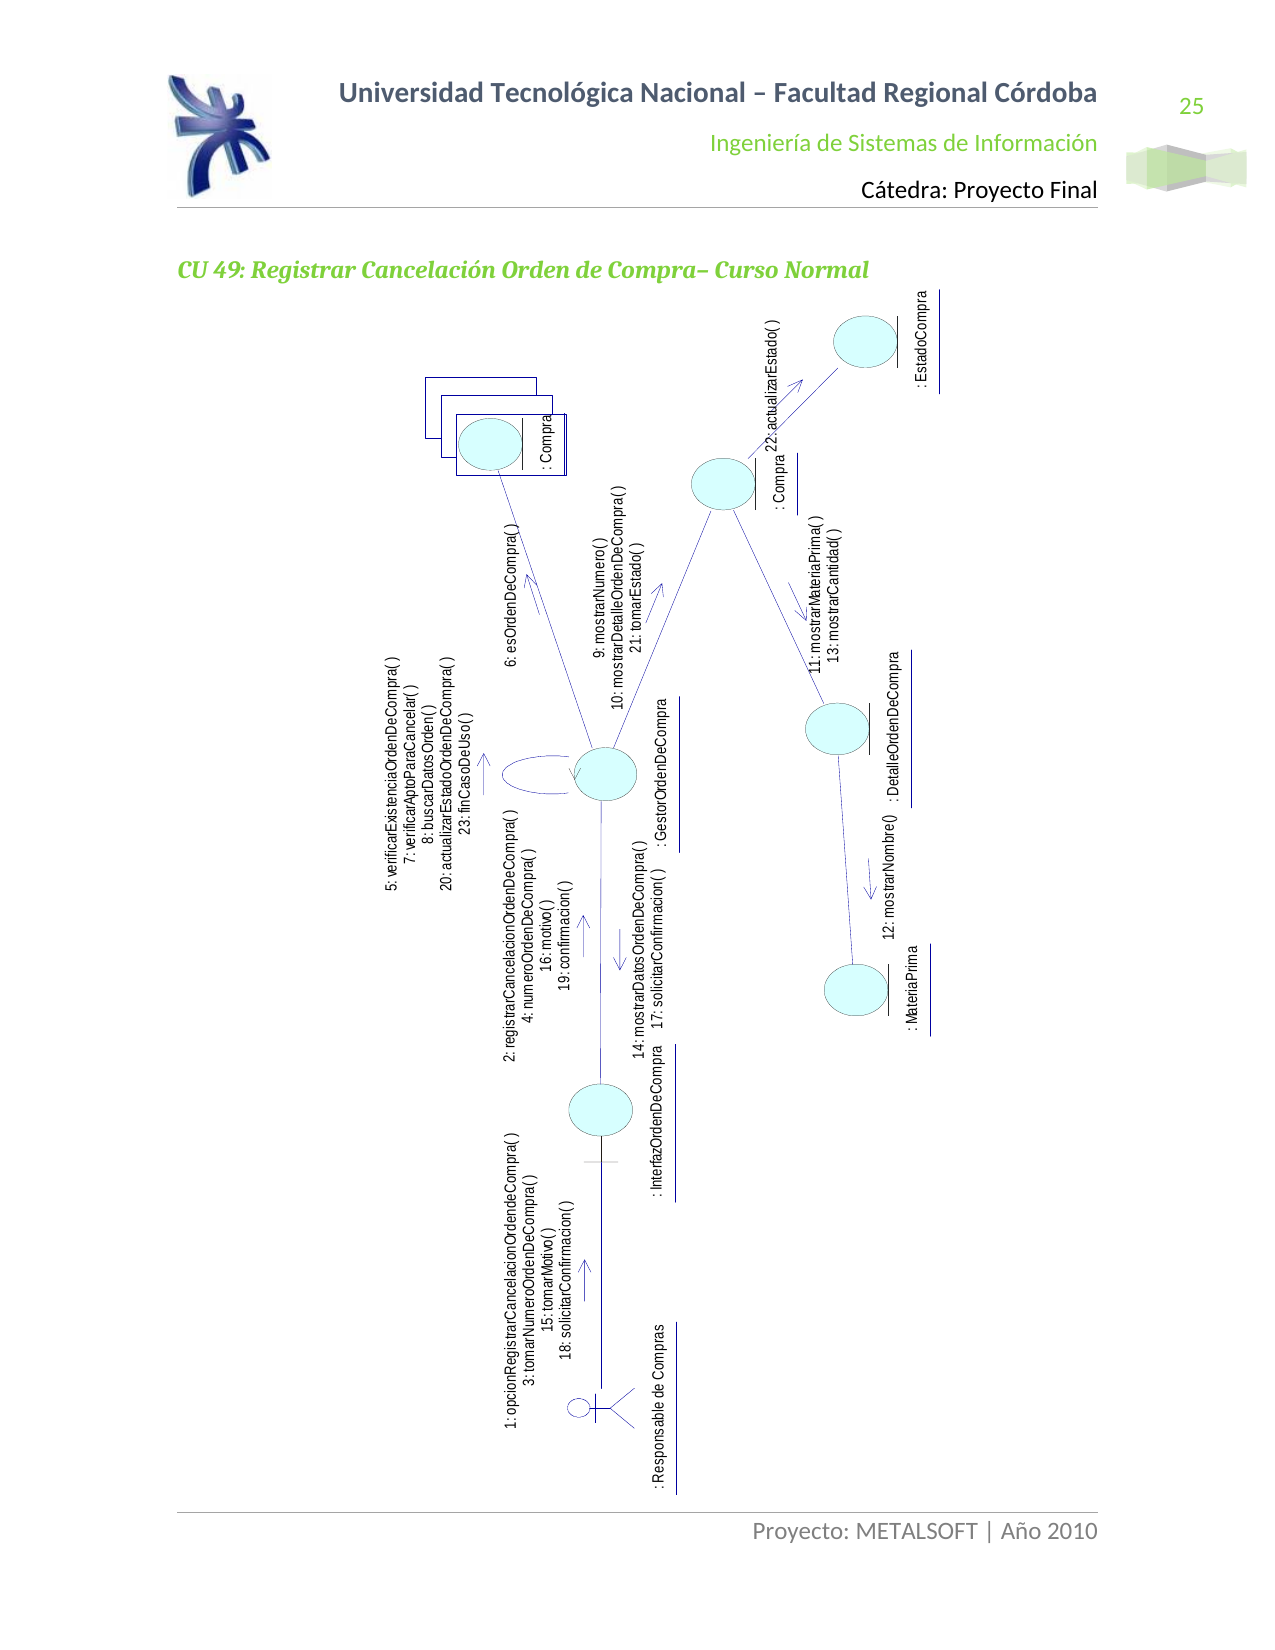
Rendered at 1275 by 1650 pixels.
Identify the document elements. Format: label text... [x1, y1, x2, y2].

picture [167, 74, 272, 199]
text CU 49: Registrar Cancelación Orden de Compra– Curso Normal [177, 256, 1098, 284]
